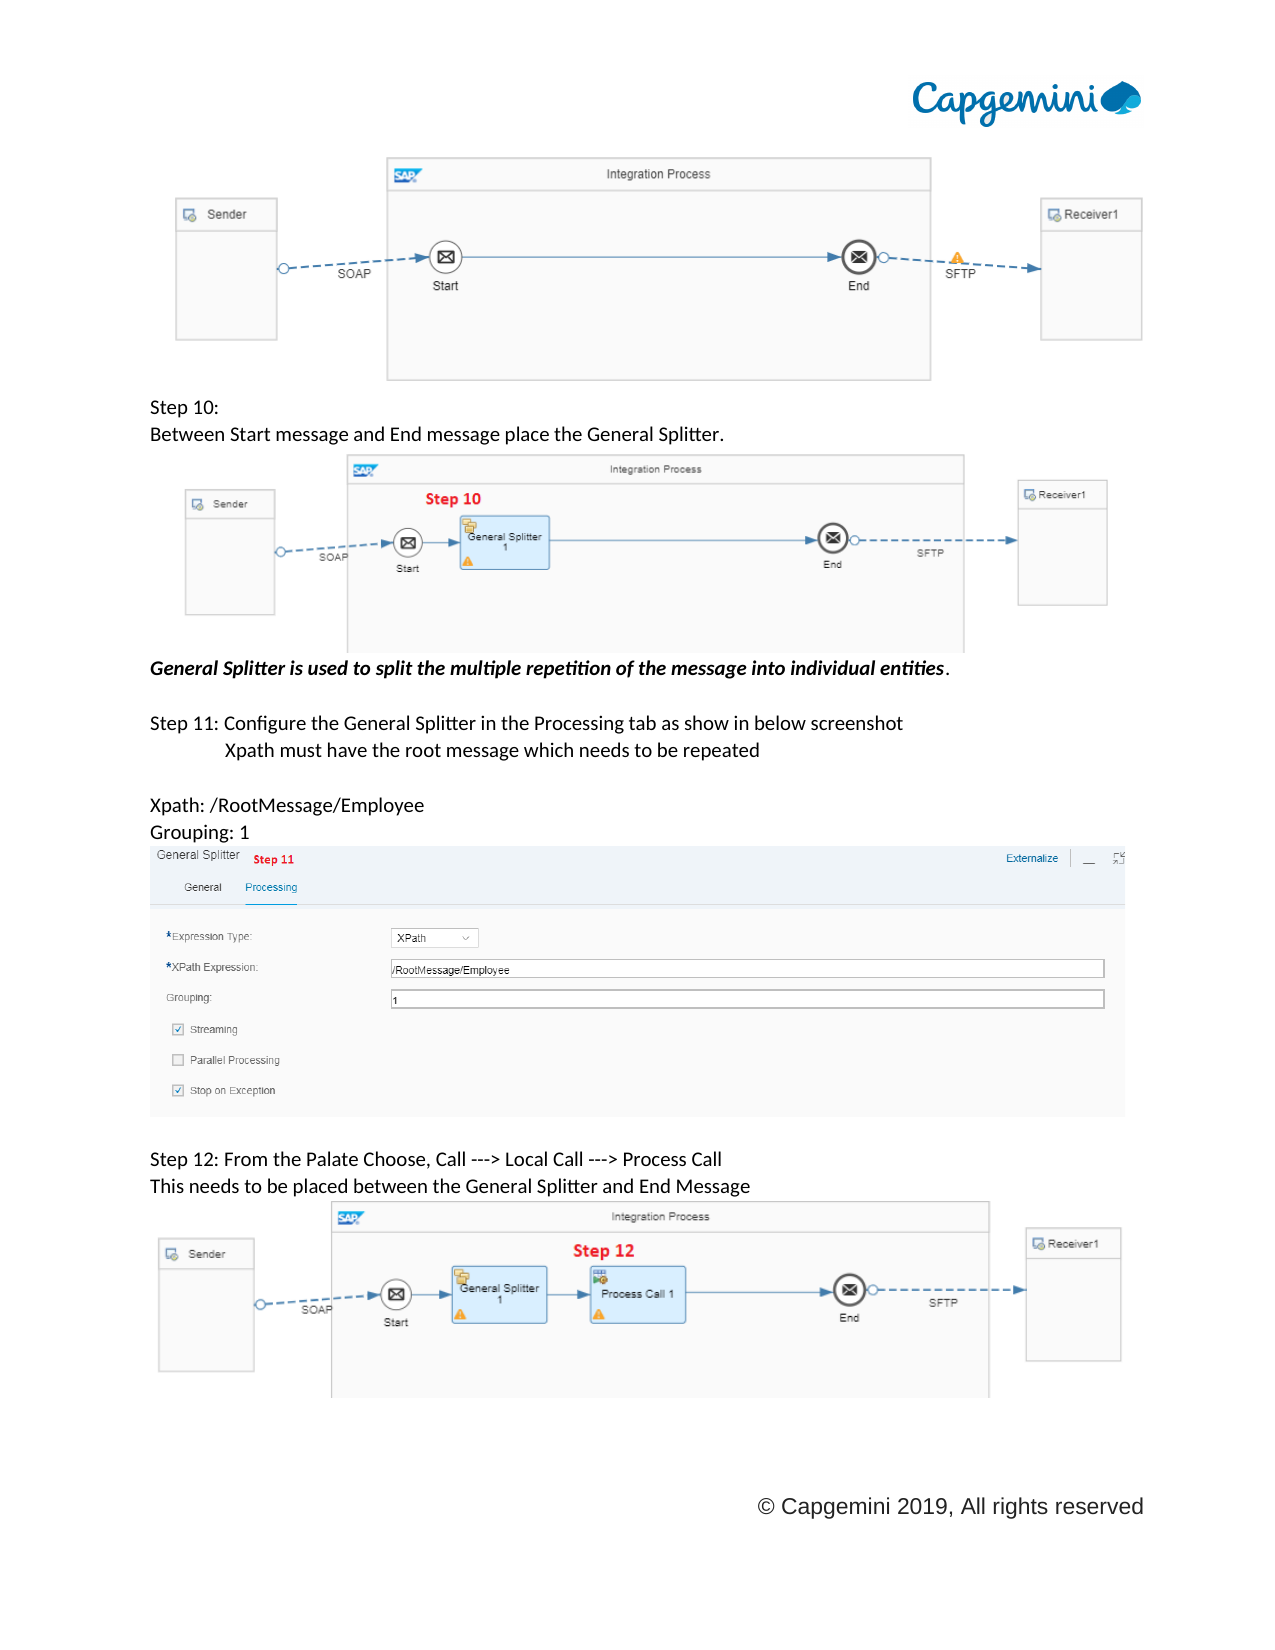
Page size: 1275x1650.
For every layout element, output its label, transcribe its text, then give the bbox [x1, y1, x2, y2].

text Step 12: From the Palate Choose, Call ---> Local Call ---> Process Call [150, 1146, 1144, 1172]
picture [150, 448, 1125, 653]
text Xpath must have the root message which needs to be repeated [150, 737, 1144, 763]
text Step 11: Configure the General Splitter in the Processing tab as show in below screenshot [150, 710, 1144, 735]
picture [150, 1201, 1125, 1398]
text This needs to be placed between the General Splitter and End Message [150, 1174, 1144, 1199]
text Xpath: /RootMessage/Employee [150, 792, 1144, 817]
text Grouping: 1 [150, 819, 1144, 845]
picture [150, 846, 1125, 1117]
picture [150, 75, 1157, 392]
text Step 10: [150, 394, 1144, 419]
text General Splitter is used to split the multiple repetition of the message into individual entities. [150, 655, 1144, 680]
text Between Start message and End message place the General Splitter. [150, 421, 1144, 447]
